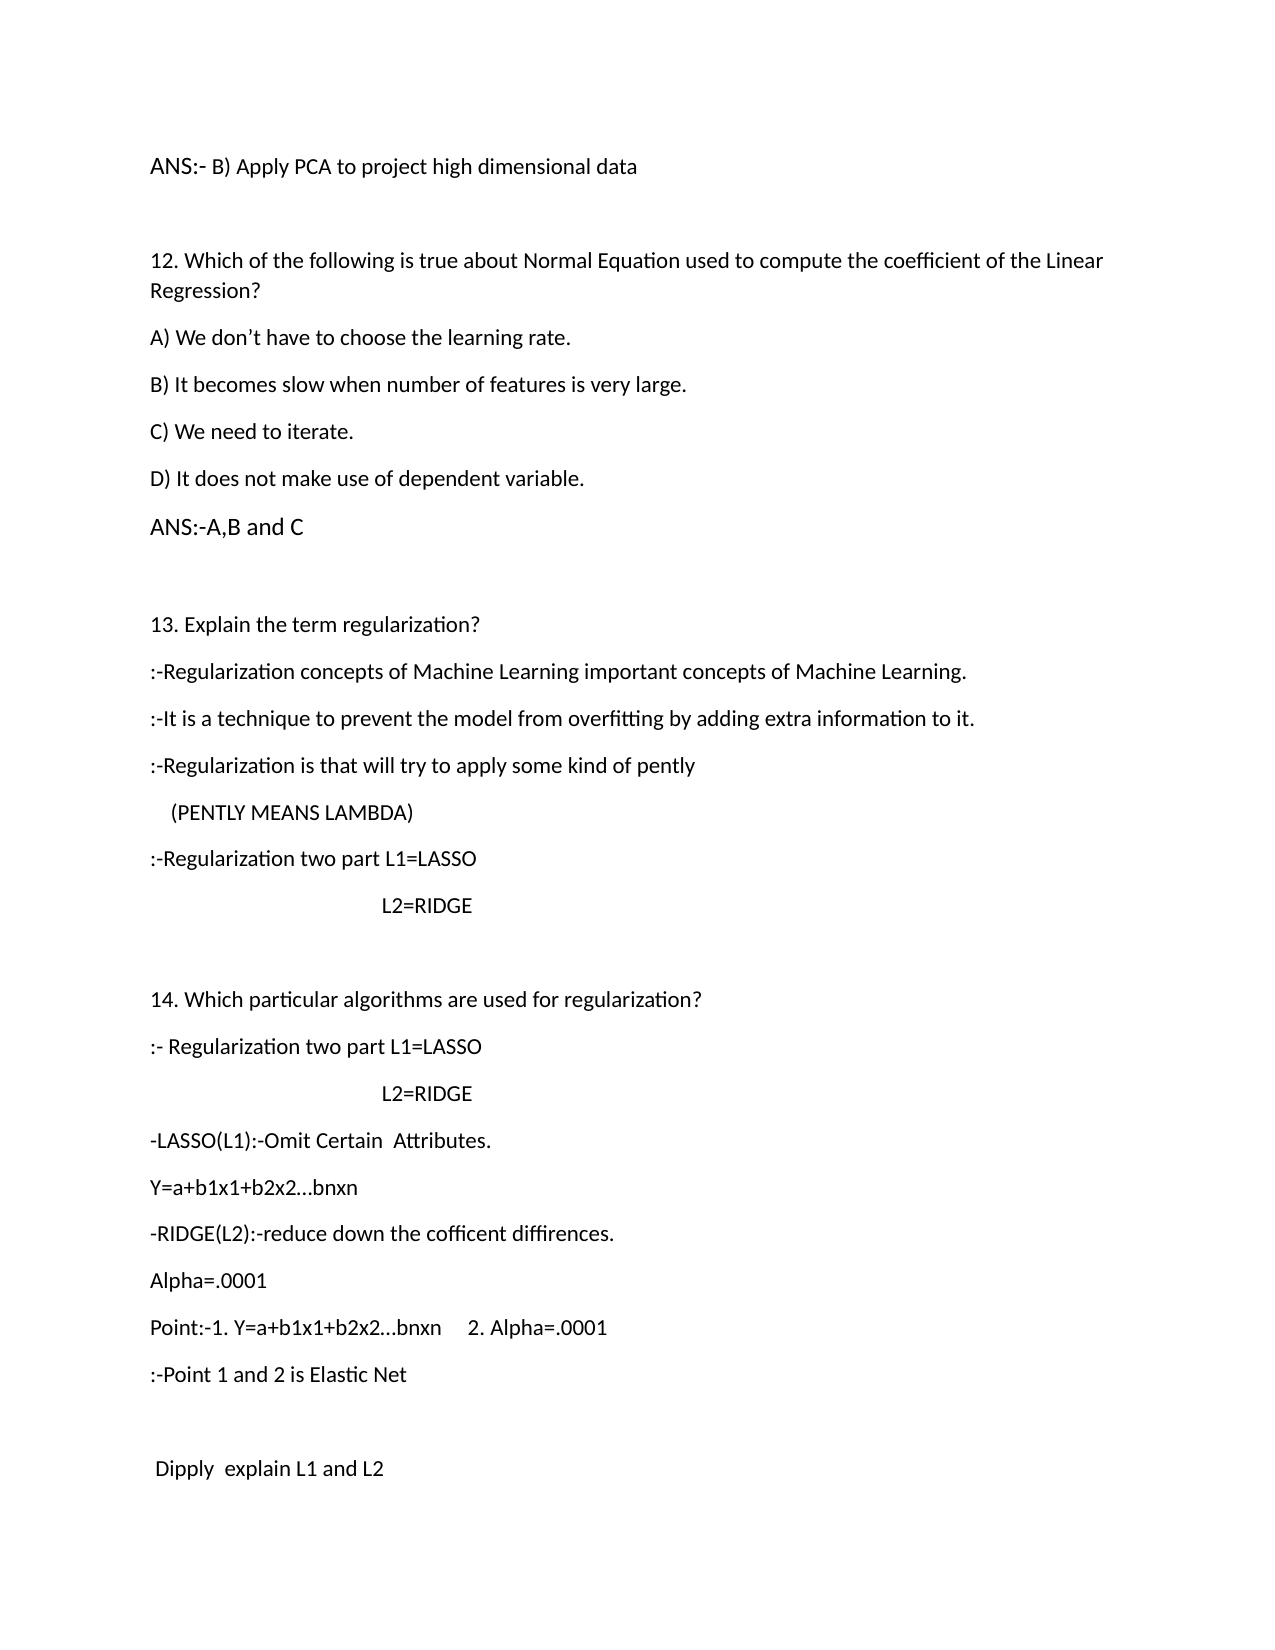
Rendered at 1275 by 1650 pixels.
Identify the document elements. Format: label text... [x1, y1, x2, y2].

text :- Regularization two part L1=LASSO [150, 1032, 1125, 1060]
text :-Point 1 and 2 is Elastic Net [150, 1360, 1125, 1388]
text ANS:- B) Apply PCA to project high dimensional data [150, 150, 1125, 181]
text :-Regularization is that will try to apply some kind of pently [150, 751, 1125, 779]
text -RIDGE(L2):-reduce down the cofficent diffirences. [150, 1219, 1125, 1248]
text :-Regularization concepts of Machine Learning important concepts of Machine Learning. [150, 657, 1125, 685]
text 13. Explain the term regularization? [150, 610, 1125, 638]
text 12. Which of the following is true about Normal Equation used to compute the coefficient of the Linear Regression? [150, 246, 1125, 305]
text Y=a+b1x1+b2x2…bnxn [150, 1173, 1125, 1201]
text D) It does not make use of dependent variable. [150, 464, 1125, 492]
text B) It becomes slow when number of features is very large. [150, 370, 1125, 398]
text C) We need to iterate. [150, 417, 1125, 445]
text A) We don’t have to choose the learning rate. [150, 323, 1125, 352]
text L2=RIDGE [150, 891, 1125, 919]
text Alpha=.0001 [150, 1266, 1125, 1294]
text :-Regularization two part L1=LASSO [150, 844, 1125, 873]
text :-It is a technique to prevent the model from overfitting by adding extra information to it. [150, 704, 1125, 732]
text L2=RIDGE [150, 1079, 1125, 1107]
text Point:-1. Y=a+b1x1+b2x2…bnxn 2. Alpha=.0001 [150, 1313, 1125, 1341]
text 14. Which particular algorithms are used for regularization? [150, 985, 1125, 1013]
text -LASSO(L1):-Omit Certain Attributes. [150, 1126, 1125, 1154]
text (PENTLY MEANS LAMBDA) [150, 798, 1125, 826]
text Dipply explain L1 and L2 [150, 1454, 1125, 1482]
text ANS:-A,B and C [150, 511, 1125, 542]
